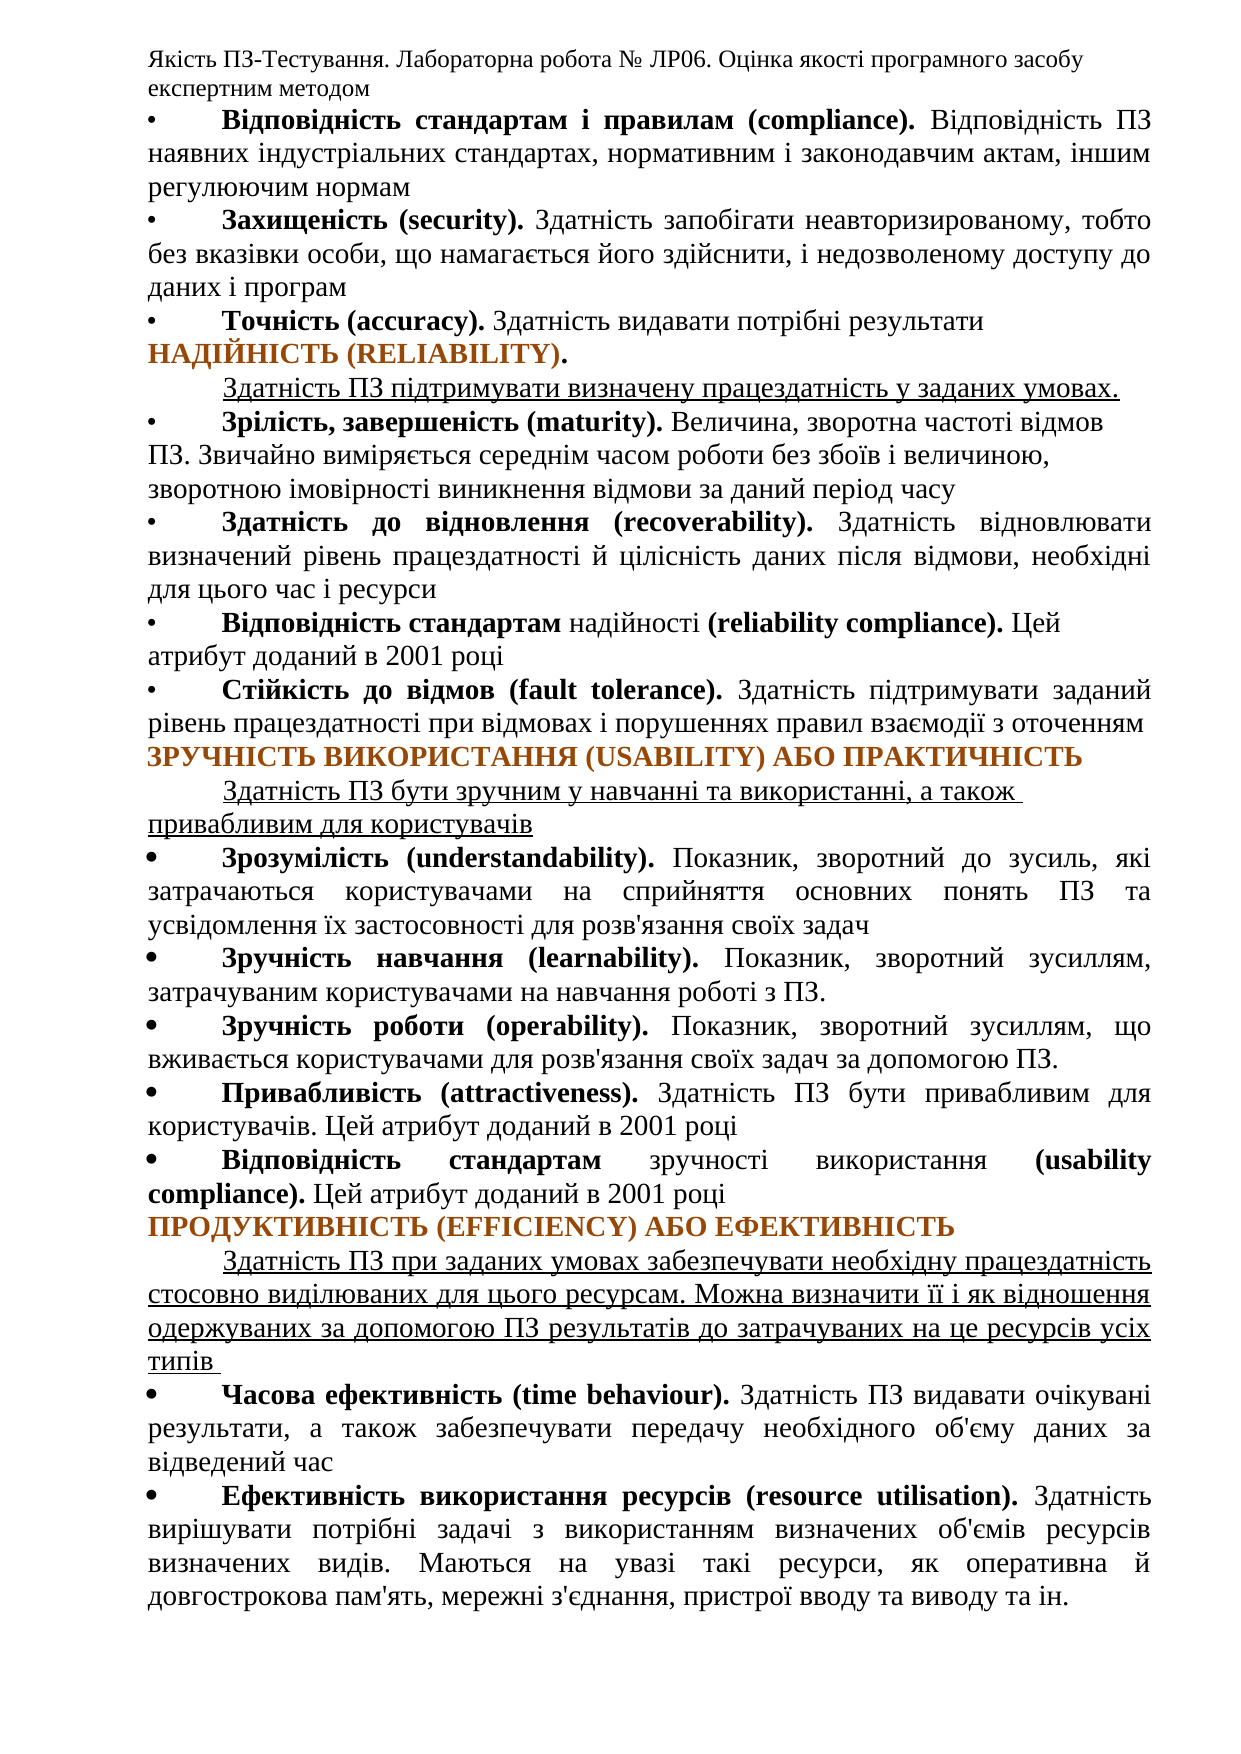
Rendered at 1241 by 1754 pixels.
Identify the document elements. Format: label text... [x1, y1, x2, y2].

list Ефективність використання ресурсів (resource utilisation). Здатність вирішувати потрібні задачі з використанням визначених об'ємів ресурсів визначених видів. Маються на увазі такі ресурси, як оперативна й довгострокова пам'ять, мережні з'єднання, пристрої вводу та виводу та ін. [146, 1478, 1152, 1612]
list Зрозумілість (understandability). Показник, зворотний до зусиль, які затрачаються користувачами на сприйняття основних понять ПЗ та усвідомлення їх застосовності для розв'язання своїх задач [146, 840, 1152, 941]
text Здатність ПЗ при заданих умовах забезпечувати необхідну працездатність стосовно виділюваних для цього ресурсам. Можна визначити її і як відношення одержуваних за допомогою ПЗ результатів до затрачуваних на це ресурсів усіх типів [148, 1243, 1152, 1377]
text ПРОДУКТИВНІСТЬ (EFFICIENCY) АБО ЕФЕКТИВНІСТЬ [148, 1209, 1152, 1243]
text ЗРУЧНІСТЬ ВИКОРИСТАННЯ (USABILITY) АБО ПРАКТИЧНІСТЬ [146, 739, 1152, 773]
text Здатність ПЗ бути зручним у навчанні та використанні, а також привабливим для користувачів [148, 773, 1152, 840]
list Відповідність стандартам зручності використання (usability compliance). Цей атрибут доданий в 2001 році [146, 1142, 1152, 1209]
list Точність (accuracy). Здатність видавати потрібні результати [146, 303, 1152, 337]
list Часова ефективність (time behaviour). Здатність ПЗ видавати очікувані результати, а також забезпечувати передачу необхідного об'єму даних за відведений час [146, 1377, 1152, 1478]
text НАДІЙНІСТЬ (RELIABILITY). [148, 337, 1152, 370]
text Здатність ПЗ підтримувати визначену працездатність у заданих умовах. [148, 370, 1152, 404]
list Відповідність стандартам і правилам (compliance). Відповідність ПЗ наявних індустріальних стандартах, нормативним і законодавчим актам, іншим регулюючим нормам [146, 102, 1152, 202]
list Здатність до відновлення (recoverability). Здатність відновлювати визначений рівень працездатності й цілісність даних після відмови, необхідні для цього час і ресурси [146, 504, 1152, 605]
list Зручність навчання (learnability). Показник, зворотний зусиллям, затрачуваним користувачами на навчання роботі з ПЗ. [146, 941, 1152, 1008]
list Зручність роботи (operability). Показник, зворотний зусиллям, що вживається користувачами для розв'язання своїх задач за допомогою ПЗ. [146, 1008, 1152, 1075]
list Захищеність (security). Здатність запобігати неавторизированому, тобто без вказівки особи, що намагається його здійснити, і недозволеному доступу до даних і програм [146, 202, 1152, 303]
list Стійкість до відмов (fault tolerance). Здатність підтримувати заданий рівень працездатності при відмовах і порушеннях правил взаємодії з оточенням [146, 672, 1152, 739]
list Відповідність стандартам надійності (reliability compliance). Цей атрибут доданий в 2001 році [146, 605, 1152, 672]
list Зрілість, завершеність (maturity). Величина, зворотна частоті відмов ПЗ. Звичайно виміряється середнім часом роботи без збоїв і величиною, зворотною імовірності виникнення відмови за даний період часу [146, 404, 1152, 504]
list Привабливість (attractiveness). Здатність ПЗ бути привабливим для користувачів. Цей атрибут доданий в 2001 році [146, 1075, 1152, 1142]
